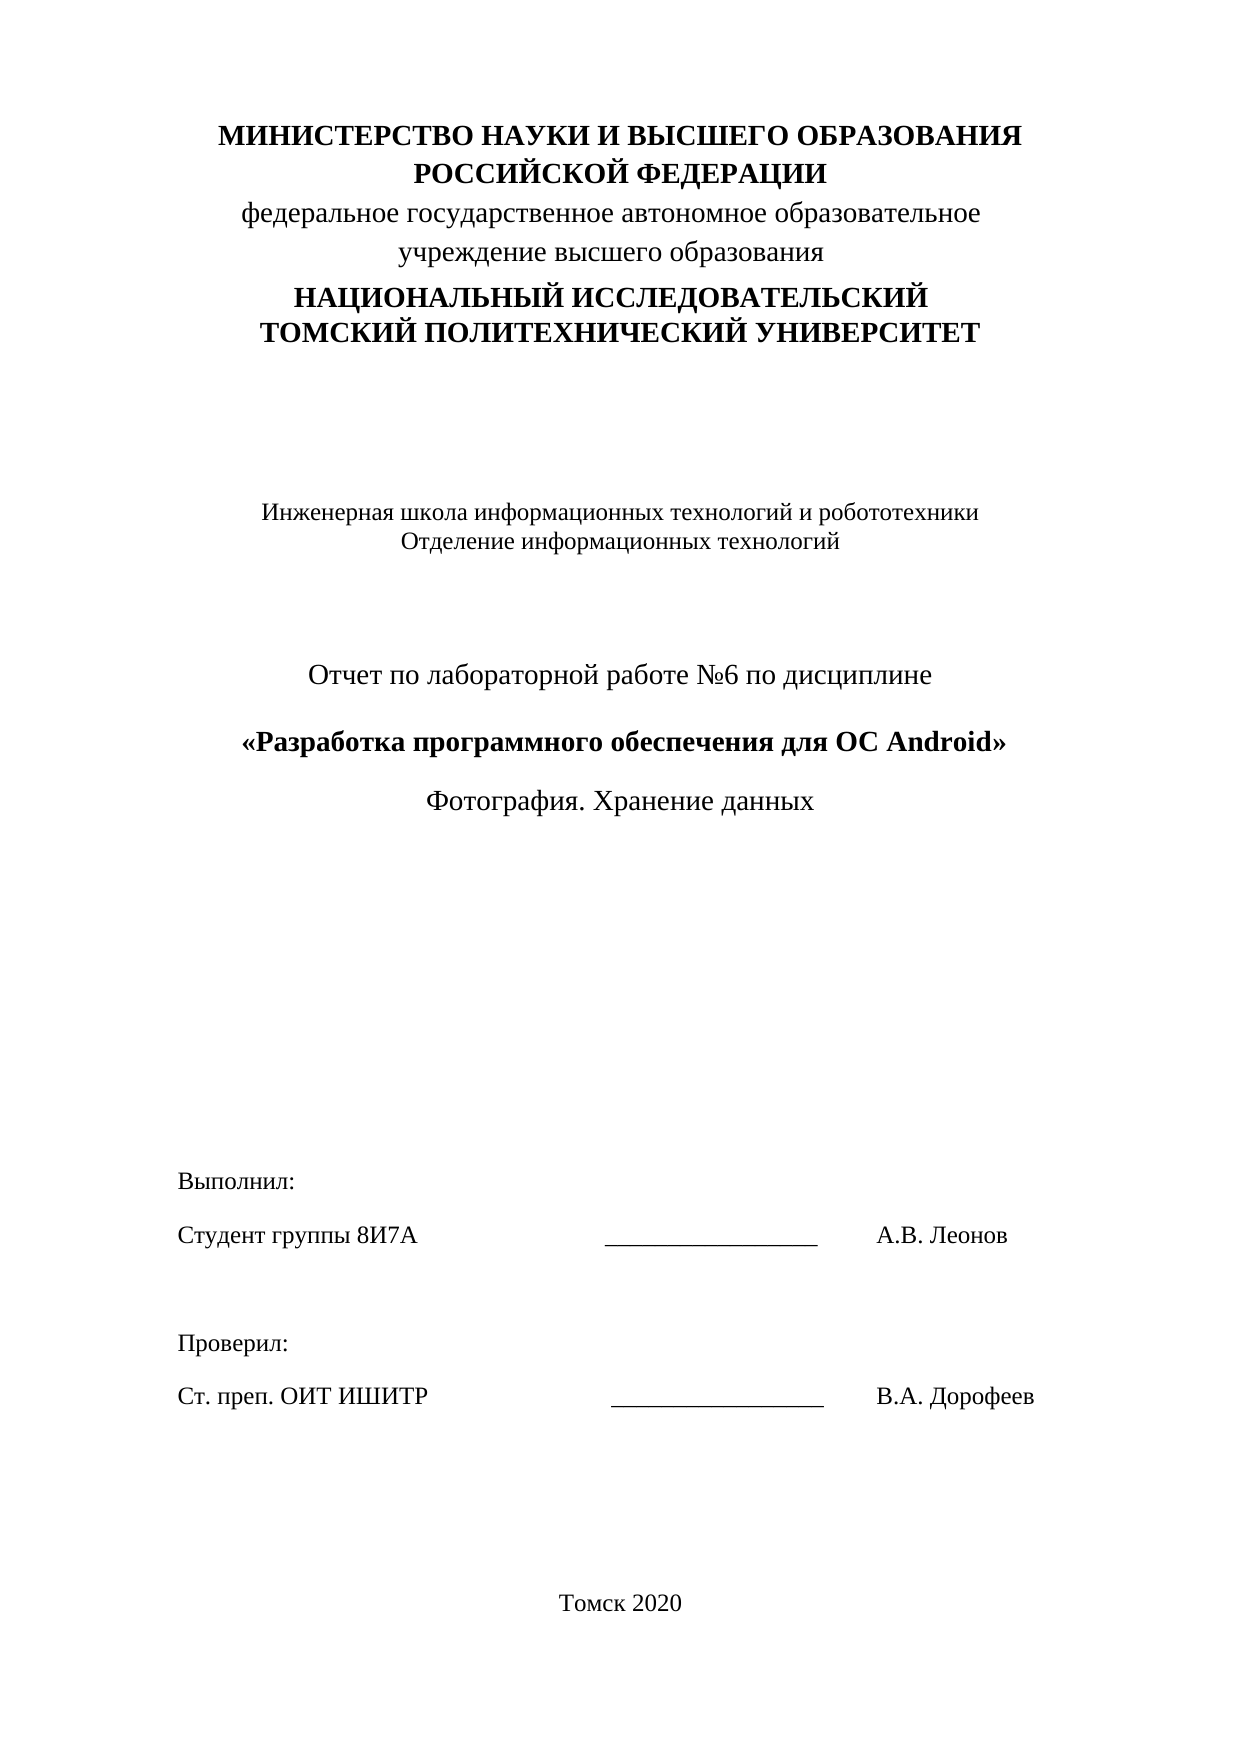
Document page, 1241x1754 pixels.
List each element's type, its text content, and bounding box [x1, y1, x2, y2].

text Проверил: [89, 1328, 1152, 1356]
text «Разработка программного обеспечения для ОС Android» [89, 724, 1152, 758]
text МИНИСТЕРСТВО НАУКИ И ВЫСШЕГО ОБРАЗОВАНИЯ РОССИЙСКОЙ ФЕДЕРАЦИИ [89, 118, 1152, 190]
text Отчет по лабораторной работе №6 по дисциплине [89, 657, 1152, 691]
text Студент группы 8И7А _________________ А.В. Леонов [89, 1220, 1152, 1249]
text Фотография. Хранение данных [89, 783, 1152, 817]
text федеральное государственное автономное образовательное [70, 195, 1152, 229]
text НАЦИОНАЛЬНЫЙ ИССЛЕДОВАТЕЛЬСКИЙ [70, 279, 1152, 315]
text Томск 2020 [89, 1588, 1152, 1617]
text Выполнил: [89, 1166, 1152, 1195]
text Отделение информационных технологий [89, 526, 1152, 555]
text учреждение высшего образования [70, 234, 1152, 267]
text Ст. преп. ОИТ ИШИТР _________________ В.А. Дорофеев [89, 1381, 1152, 1410]
text Инженерная школа информационных технологий и робототехники [89, 497, 1152, 526]
text ТОМСКИЙ ПОЛИТЕХНИЧЕСКИЙ УНИВЕРСИТЕТ [89, 315, 1152, 349]
